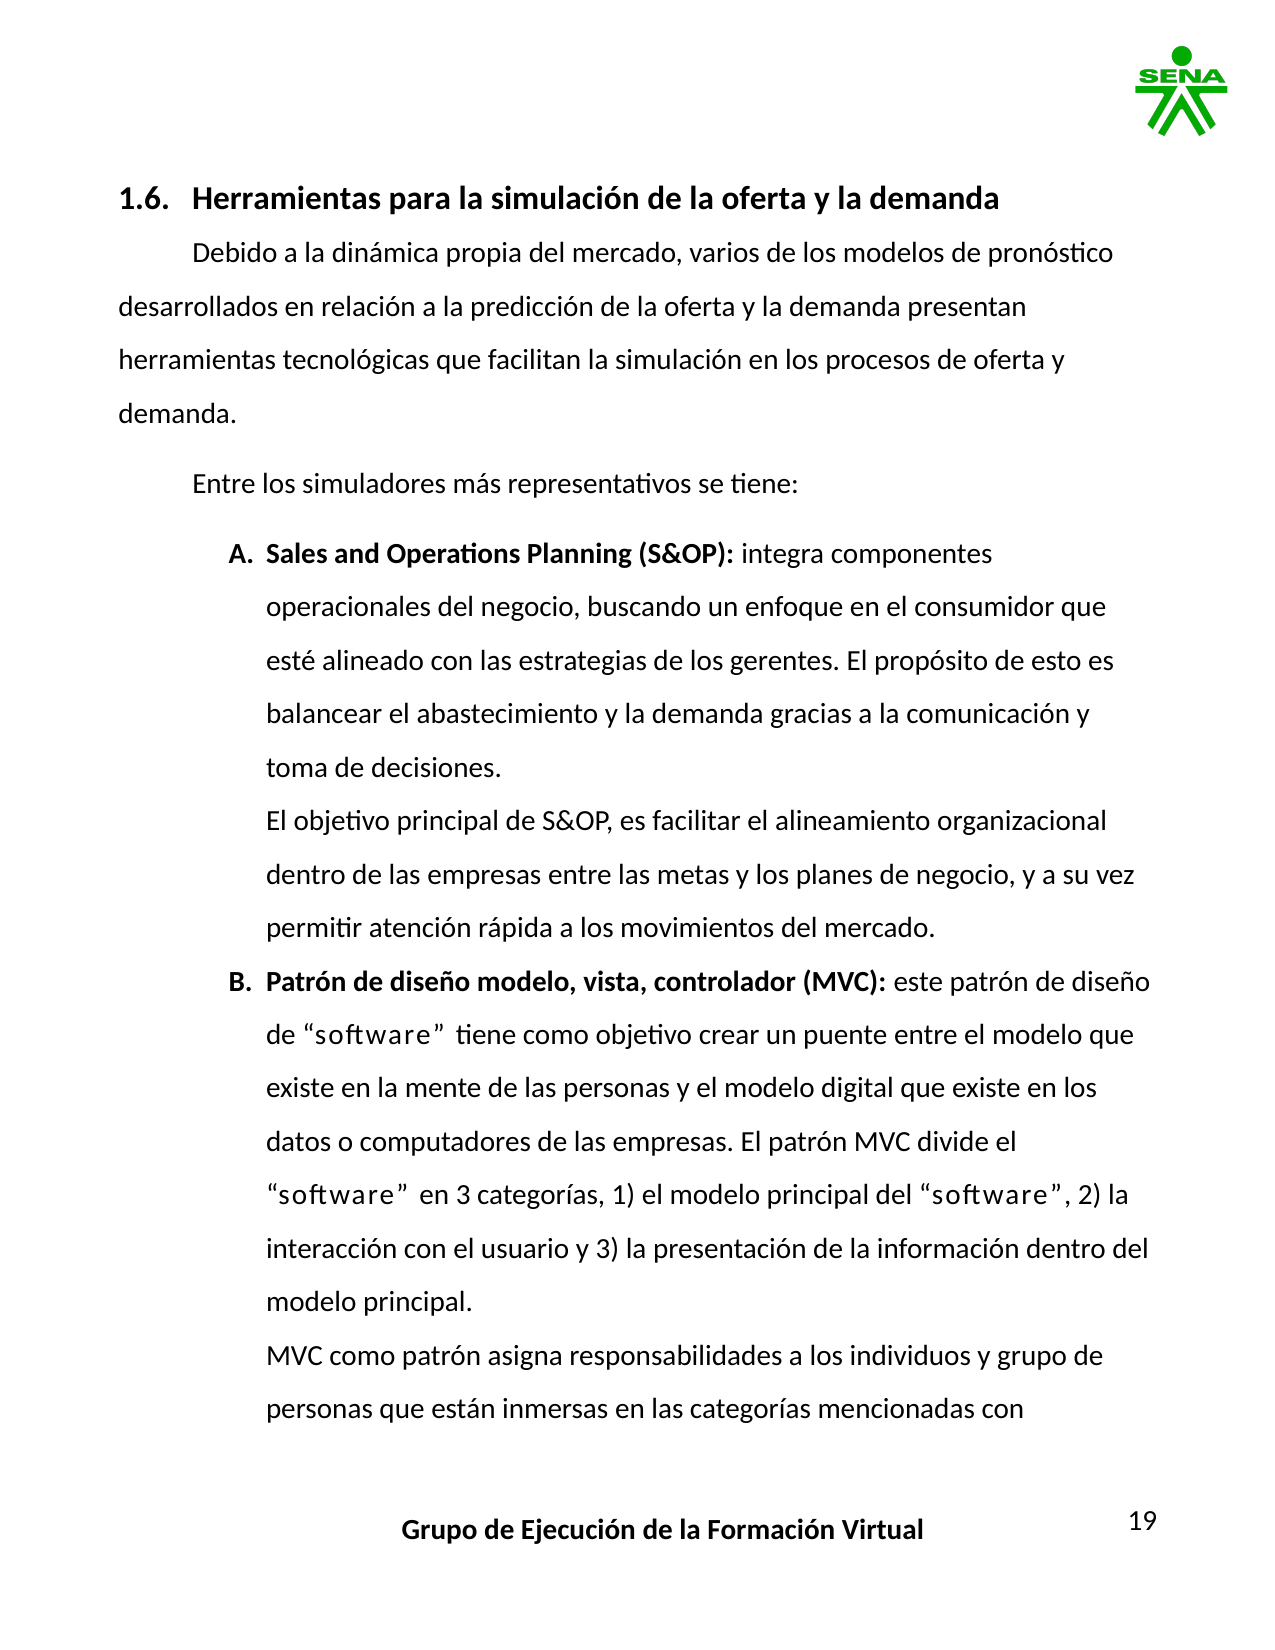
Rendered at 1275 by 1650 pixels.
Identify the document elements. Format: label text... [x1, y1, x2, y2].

text Entre los simuladores más representativos se tiene: [118, 465, 1157, 501]
subtitle Herramientas para la simulación de la oferta y la demanda [118, 177, 1157, 218]
text Debido a la dinámica propia del mercado, varios de los modelos de pronóstico desarrollados en relación a la predicción de la oferta y la demanda presentan herramientas tecnológicas que facilitan la simulación en los procesos de oferta y demanda. [118, 234, 1157, 431]
picture [1135, 46, 1228, 136]
list Patrón de diseño modelo, vista, controlador (MVC): este patrón de diseño de “software” tiene como objetivo crear un puente entre el modelo que existe en la mente de las personas y el modelo digital que existe en los datos o computadores de las empresas. El patrón MVC divide el “software” en 3 categorías, 1) el modelo principal del “software”, 2) la interacción con el usuario y 3) la presentación de la información dentro del modelo principal. [228, 963, 1157, 1319]
list Sales and Operations Planning (S&OP): integra componentes operacionales del negocio, buscando un enfoque en el consumidor que esté alineado con las estrategias de los gerentes. El propósito de esto es balancear el abastecimiento y la demanda gracias a la comunicación y toma de decisiones. [228, 535, 1157, 784]
list El objetivo principal de S&OP, es facilitar el alineamiento organizacional dentro de las empresas entre las metas y los planes de negocio, y a su vez permitir atención rápida a los movimientos del mercado. [266, 802, 1157, 945]
